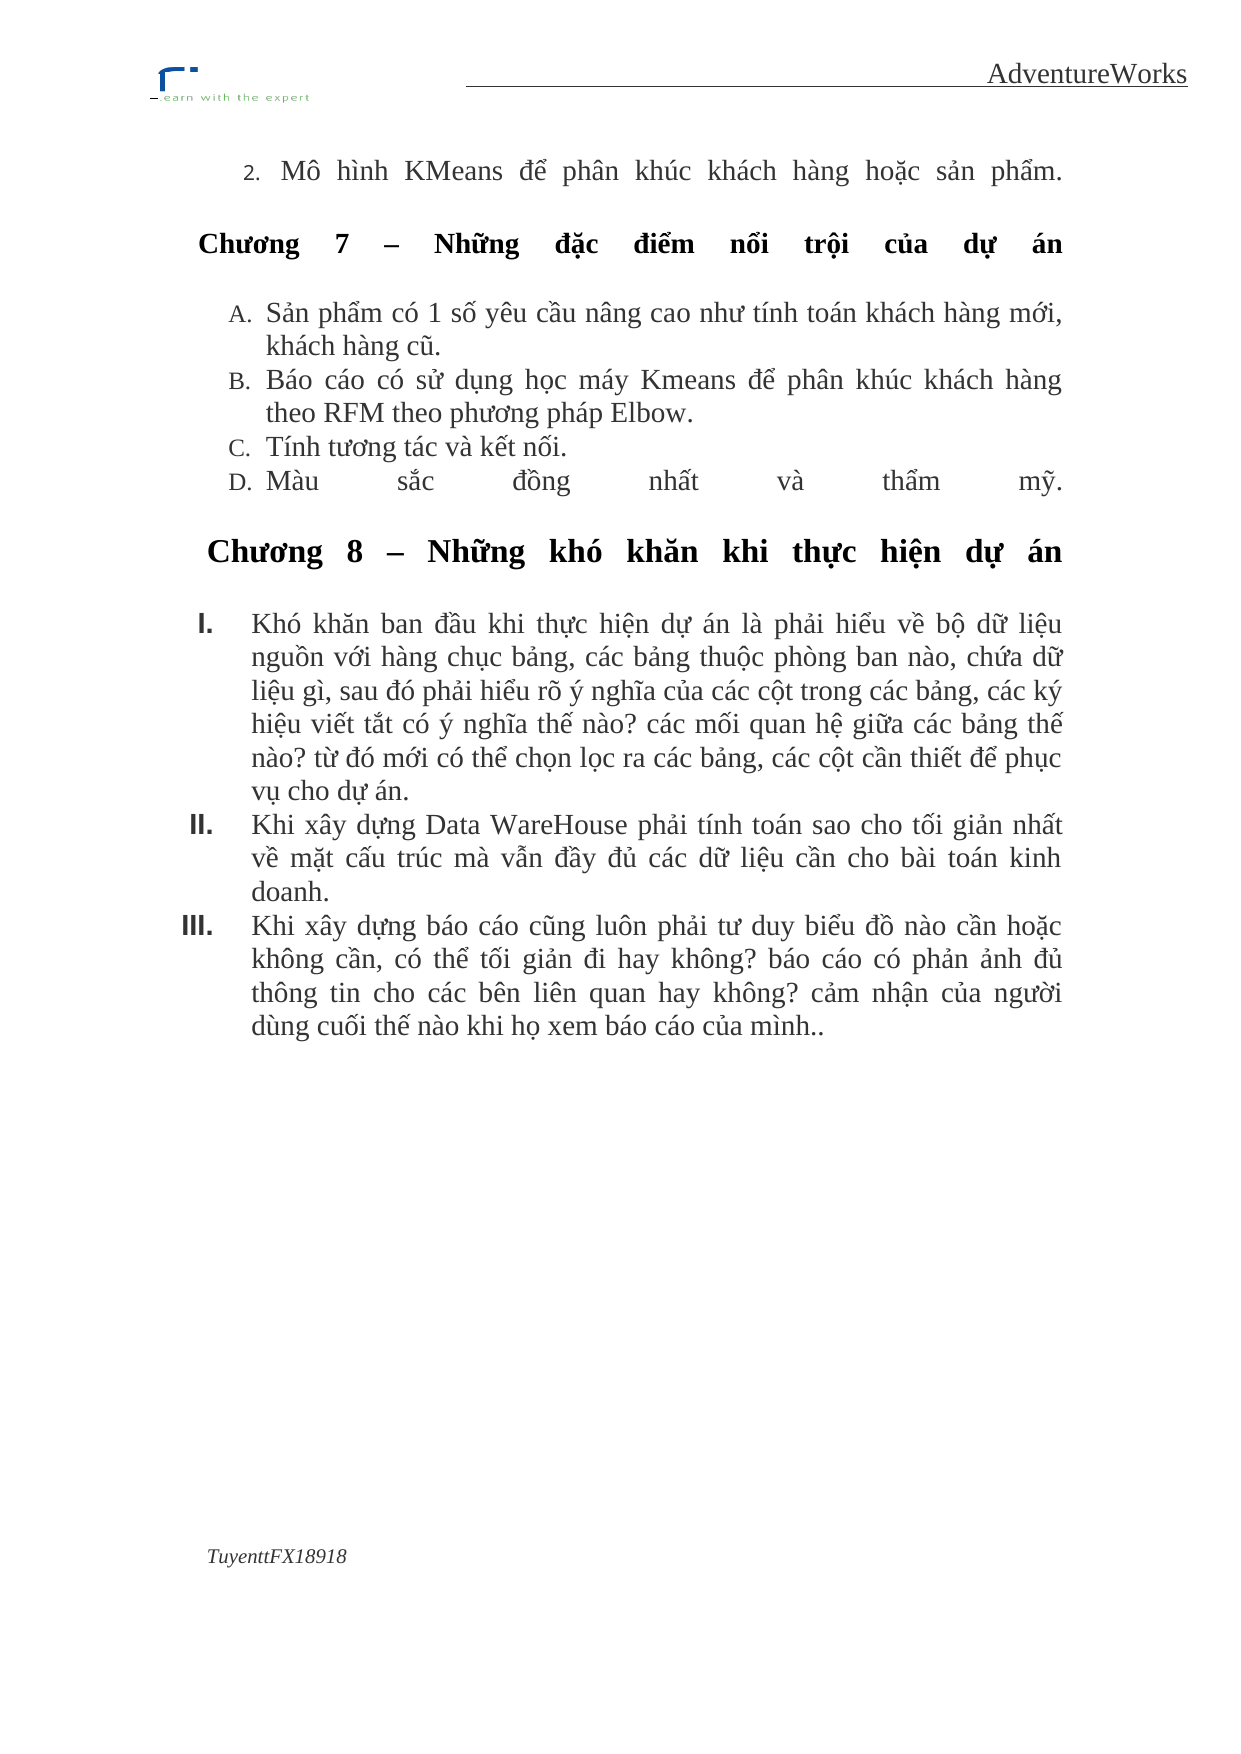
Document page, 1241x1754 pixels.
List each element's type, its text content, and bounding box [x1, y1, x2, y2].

list Báo cáo có sử dụng học máy Kmeans để phân khúc khách hàng theo RFM theo phương pháp Elbow. [228, 362, 1064, 429]
list Mô hình KMeans để phân khúc khách hàng hoặc sản phẩm. [243, 150, 1064, 226]
subtitle Chương 7 – Những đặc điểm nổi trội của dự án [198, 226, 1064, 293]
list Màu sắc đồng nhất và thẩm mỹ. [228, 463, 1064, 530]
list Sản phẩm có 1 số yêu cầu nâng cao như tính toán khách hàng mới, khách hàng cũ. [228, 295, 1064, 362]
list Khi xây dựng Data WareHouse phải tính toán sao cho tối giản nhất về mặt cấu trúc mà vẫn đầy đủ các dữ liệu cần cho bài toán kinh doanh. [213, 807, 1064, 908]
list Khi xây dựng báo cáo cũng luôn phải tư duy biểu đồ nào cần hoặc không cần, có thể tối giản đi hay không? báo cáo có phản ảnh đủ thông tin cho các bên liên quan hay không? cảm nhận của người dùng cuối thế nào khi họ xem báo cáo của mình.. [213, 908, 1064, 1042]
list Khó khăn ban đầu khi thực hiện dự án là phải hiểu về bộ dữ liệu nguồn với hàng chục bảng, các bảng thuộc phòng ban nào, chứa dữ liệu gì, sau đó phải hiểu rõ ý nghĩa của các cột trong các bảng, các ký hiệu viết tắt có ý nghĩa thế nào? các mối quan hệ giữa các bảng thế nào? từ đó mới có thể chọn lọc ra các bảng, các cột cần thiết để phục vụ cho dự án. [213, 606, 1064, 807]
picture [150, 56, 365, 107]
subtitle Chương 8 – Những khó khăn khi thực hiện dự án [207, 532, 1064, 604]
list Tính tương tác và kết nối. [228, 429, 1064, 463]
